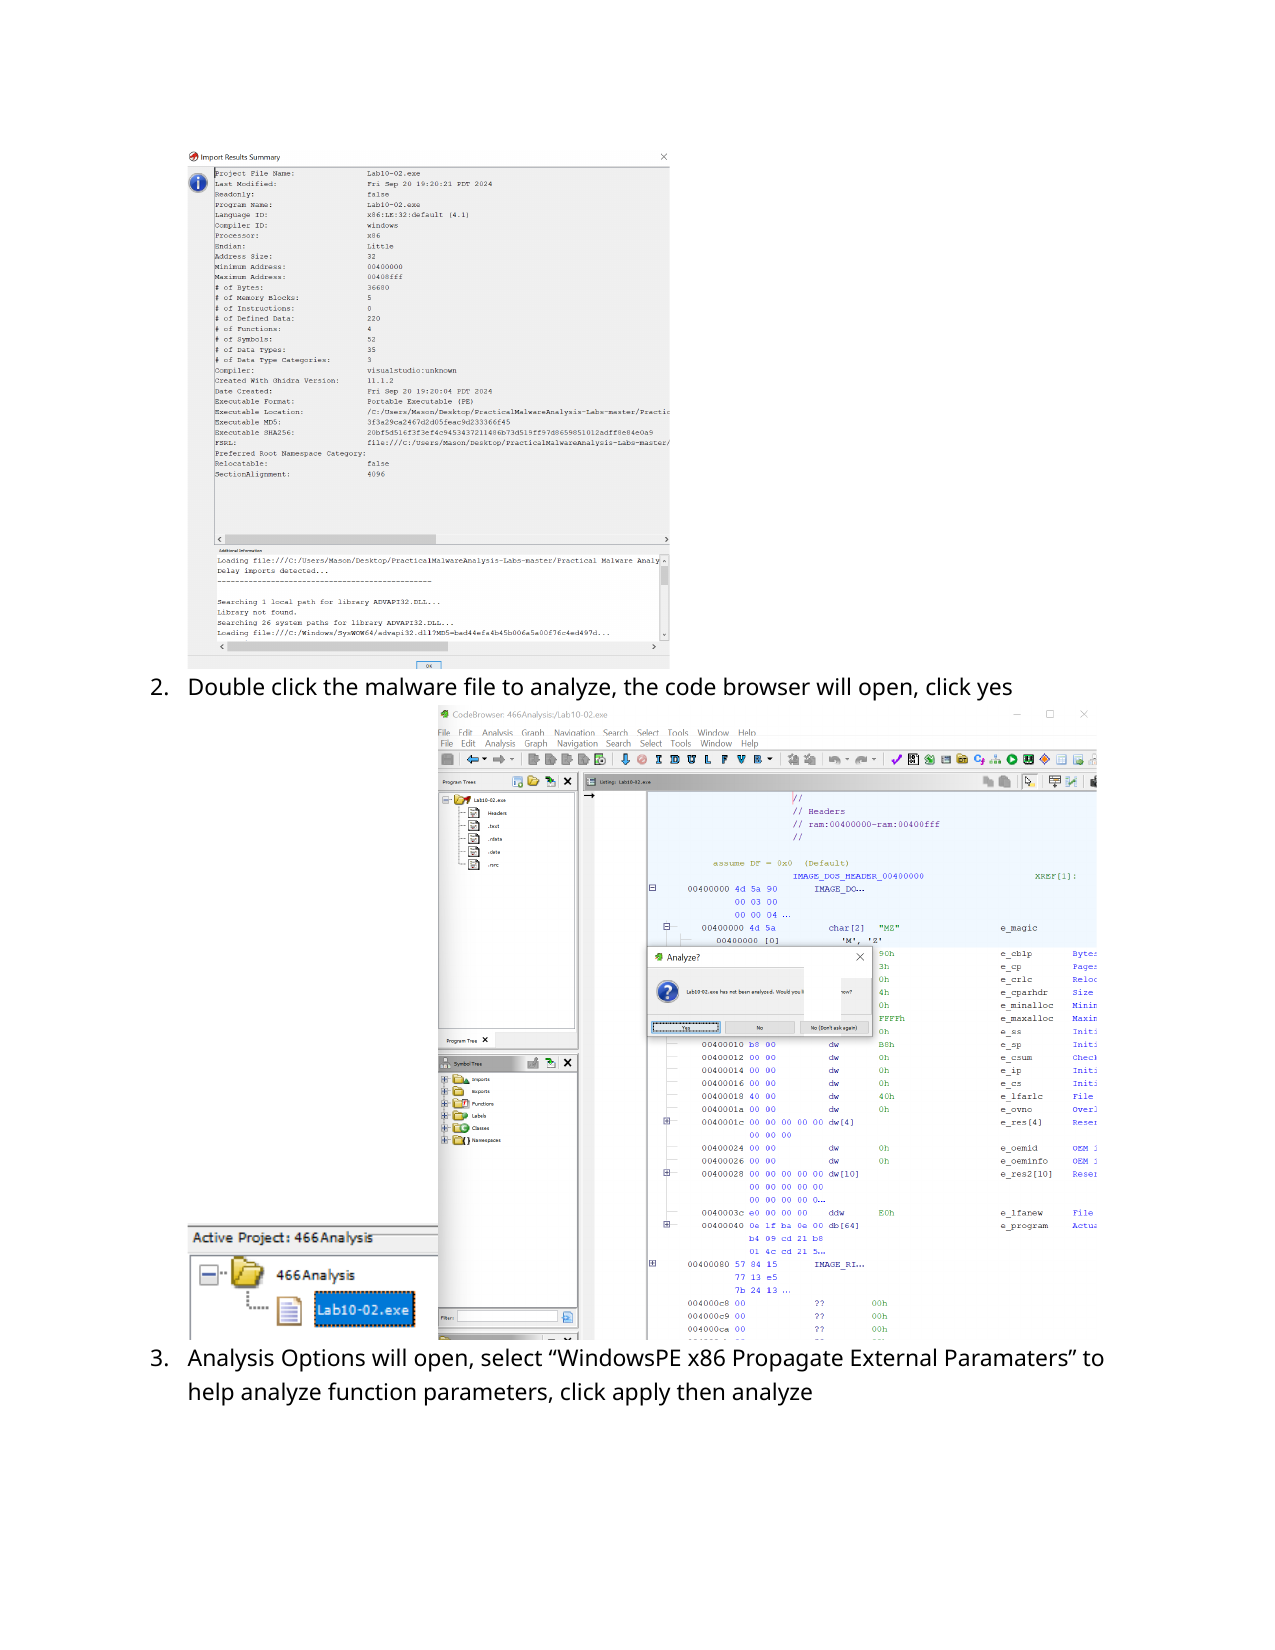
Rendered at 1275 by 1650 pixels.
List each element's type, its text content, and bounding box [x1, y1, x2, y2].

list Double click the malware file to analyze, the code browser will open, click yes [150, 671, 1125, 702]
picture [187, 150, 670, 669]
list Analysis Options will open, select “WindowsPE x86 Propagate External Paramaters” to help analyze function parameters, click apply then analyze [150, 1342, 1125, 1407]
picture [187, 705, 1097, 1340]
